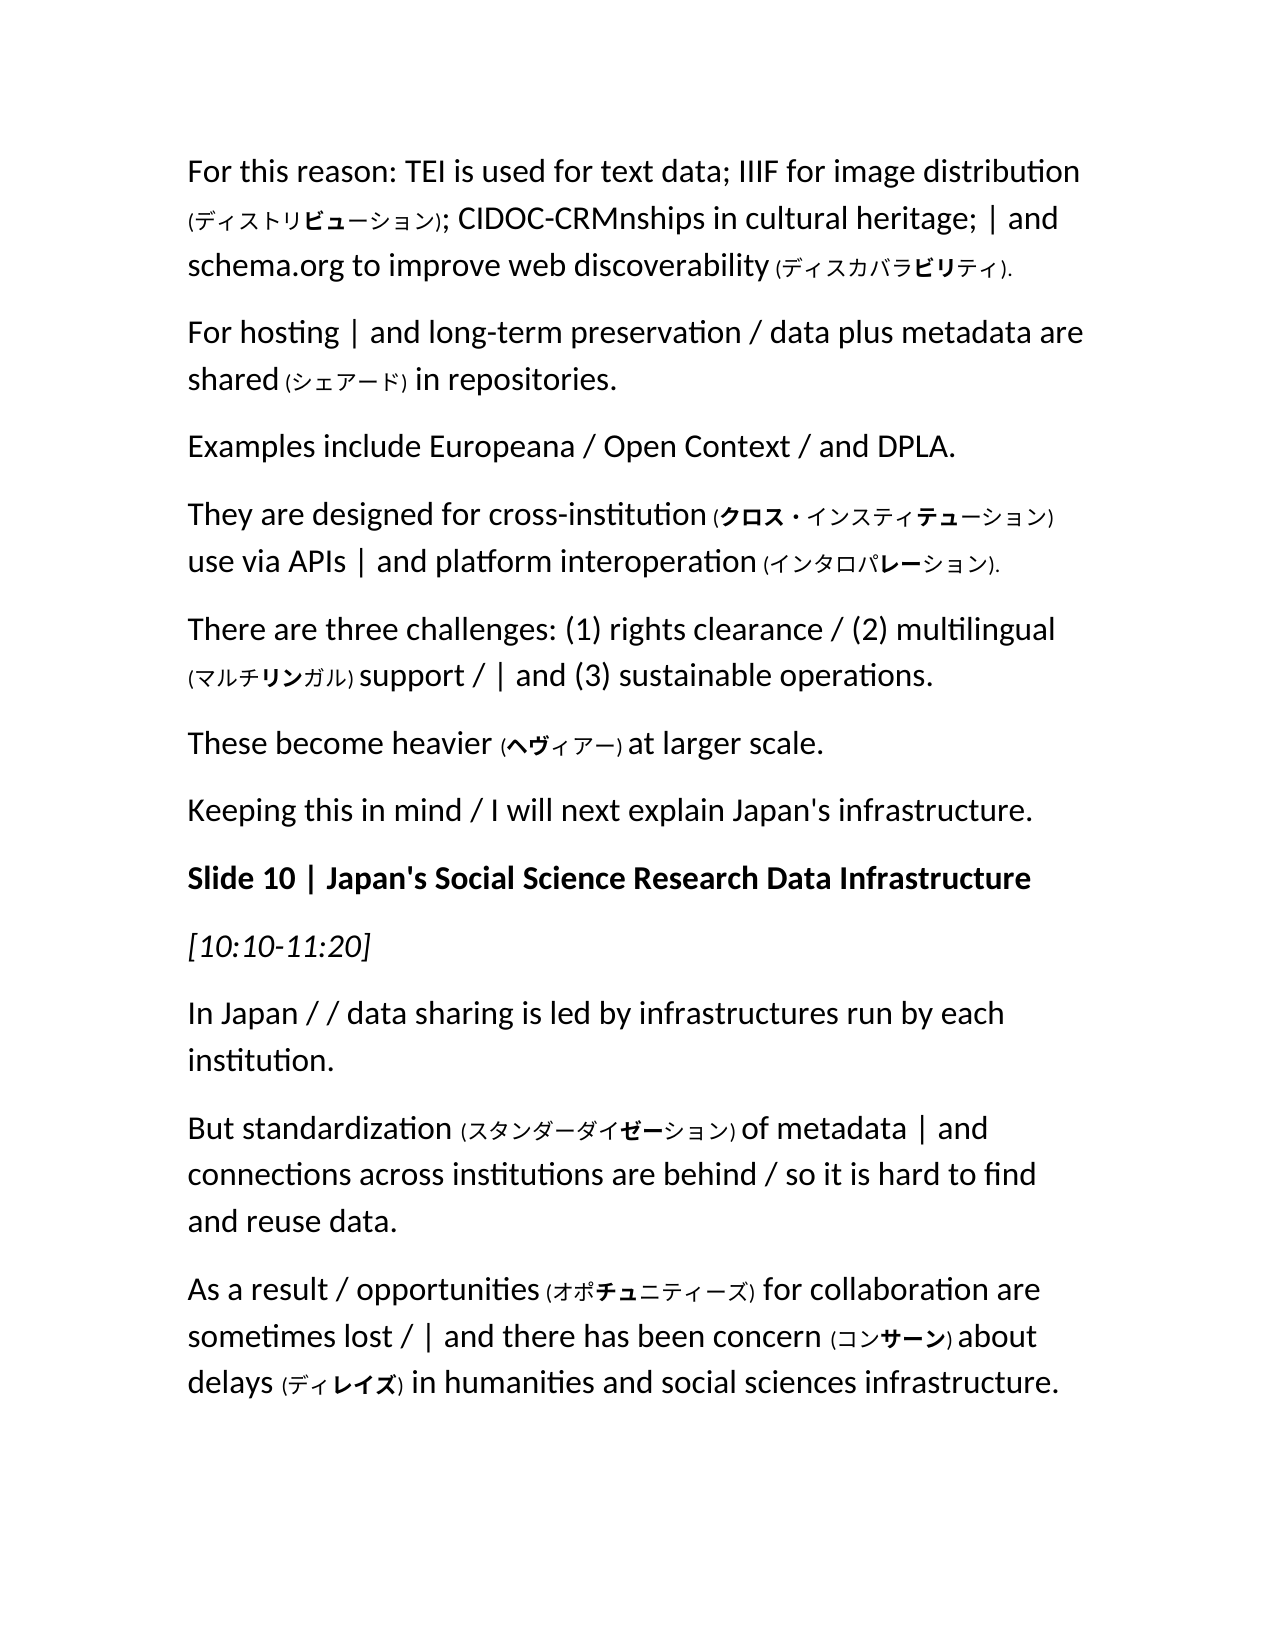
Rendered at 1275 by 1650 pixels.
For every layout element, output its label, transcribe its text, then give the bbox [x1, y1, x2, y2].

text But standardization (スタンダーダイゼーション) of metadata | and connections across institutions are behind / so it is hard to find and reuse data. [187, 1107, 1087, 1241]
text In Japan / / data sharing is led by infrastructures run by each institution. [187, 992, 1087, 1080]
text Examples include Europeana / Open Context / and DPLA. [187, 426, 1087, 466]
text As a result / opportunities (オポチュニティーズ) for collaboration are sometimes lost / | and there has been concern (コンサーン) about delays (ディレイズ) in humanities and social sciences infrastructure. [187, 1268, 1087, 1402]
text There are three challenges: (1) rights clearance / (2) multilingual (マルチリンガル) support / | and (3) sustainable operations. [187, 607, 1087, 695]
text Slide 10 | Japan's Social Science Research Data Infrastructure [187, 857, 1087, 898]
text They are designed for cross-institution (クロス・インスティテューション) use via APIs | and platform interoperation (インタロパレーション). [187, 493, 1087, 581]
text Keeping this in mind / I will next explain Japan's infrastructure. [187, 789, 1087, 830]
text These become heavier (ヘヴィアー) at larger scale. [187, 722, 1087, 763]
text [10:10-11:20] [187, 925, 1087, 965]
text For hosting | and long-term preservation / data plus metadata are shared (シェアード) in repositories. [187, 311, 1087, 399]
text For this reason: TEI is used for text data; IIIF for image distribution (ディストリビューション); CIDOC-CRMnships in cultural heritage; | and schema.org to improve web discoverability (ディスカバラビリティ). [187, 150, 1087, 284]
